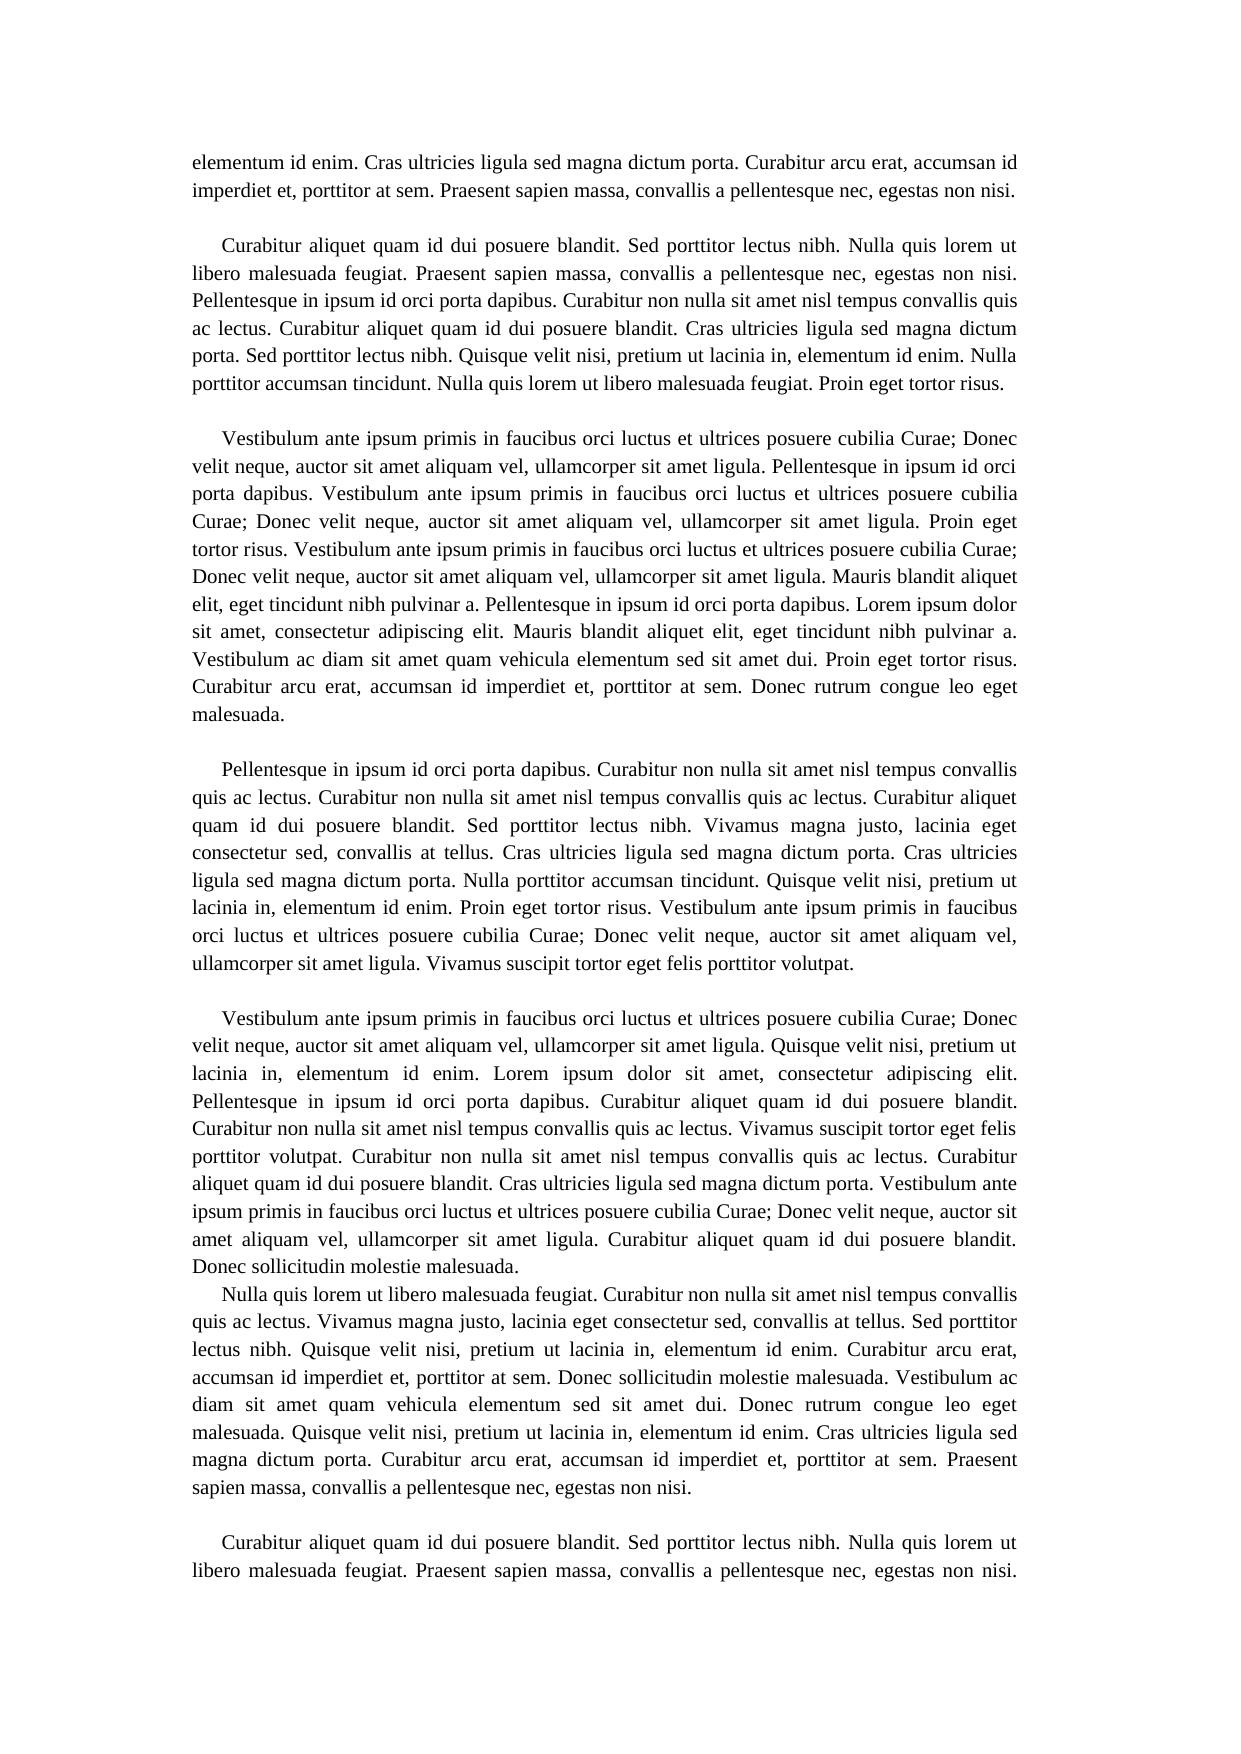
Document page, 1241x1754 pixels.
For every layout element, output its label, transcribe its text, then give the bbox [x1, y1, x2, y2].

text Vestibulum ante ipsum primis in faucibus orci luctus et ultrices posuere cubilia Curae; Donec velit neque, auctor sit amet aliquam vel, ullamcorper sit amet ligula. Quisque velit nisi, pretium ut lacinia in, elementum id enim. Lorem ipsum dolor sit amet, consectetur adipiscing elit. Pellentesque in ipsum id orci porta dapibus. Curabitur aliquet quam id dui posuere blandit. Curabitur non nulla sit amet nisl tempus convallis quis ac lectus. Vivamus suscipit tortor eget felis porttitor volutpat. Curabitur non nulla sit amet nisl tempus convallis quis ac lectus. Curabitur aliquet quam id dui posuere blandit. Cras ultricies ligula sed magna dictum porta. Vestibulum ante ipsum primis in faucibus orci luctus et ultrices posuere cubilia Curae; Donec velit neque, auctor sit amet aliquam vel, ullamcorper sit amet ligula. Curabitur aliquet quam id dui posuere blandit. Donec sollicitudin molestie malesuada. [192, 1006, 1019, 1278]
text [192, 150, 1019, 202]
text Vestibulum ante ipsum primis in faucibus orci luctus et ultrices posuere cubilia Curae; Donec velit neque, auctor sit amet aliquam vel, ullamcorper sit amet ligula. Pellentesque in ipsum id orci porta dapibus. Vestibulum ante ipsum primis in faucibus orci luctus et ultrices posuere cubilia Curae; Donec velit neque, auctor sit amet aliquam vel, ullamcorper sit amet ligula. Proin eget tortor risus. Vestibulum ante ipsum primis in faucibus orci luctus et ultrices posuere cubilia Curae; Donec velit neque, auctor sit amet aliquam vel, ullamcorper sit amet ligula. Mauris blandit aliquet elit, eget tincidunt nibh pulvinar a. Pellentesque in ipsum id orci porta dapibus. Lorem ipsum dolor sit amet, consectetur adipiscing elit. Mauris blandit aliquet elit, eget tincidunt nibh pulvinar a. Vestibulum ac diam sit amet quam vehicula elementum sed sit amet dui. Proin eget tortor risus. Curabitur arcu erat, accumsan id imperdiet et, porttitor at sem. Donec rutrum congue leo eget malesuada. [192, 426, 1019, 726]
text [192, 1530, 1019, 1582]
text Nulla quis lorem ut libero malesuada feugiat. Curabitur non nulla sit amet nisl tempus convallis quis ac lectus. Vivamus magna justo, lacinia eget consectetur sed, convallis at tellus. Sed porttitor lectus nibh. Quisque velit nisi, pretium ut lacinia in, elementum id enim. Curabitur arcu erat, accumsan id imperdiet et, porttitor at sem. Donec sollicitudin molestie malesuada. Vestibulum ac diam sit amet quam vehicula elementum sed sit amet dui. Donec rutrum congue leo eget malesuada. Quisque velit nisi, pretium ut lacinia in, elementum id enim. Cras ultricies ligula sed magna dictum porta. Curabitur arcu erat, accumsan id imperdiet et, porttitor at sem. Praesent sapien massa, convallis a pellentesque nec, egestas non nisi. [192, 1282, 1019, 1499]
text Pellentesque in ipsum id orci porta dapibus. Curabitur non nulla sit amet nisl tempus convallis quis ac lectus. Curabitur non nulla sit amet nisl tempus convallis quis ac lectus. Curabitur aliquet quam id dui posuere blandit. Sed porttitor lectus nibh. Vivamus magna justo, lacinia eget consectetur sed, convallis at tellus. Cras ultricies ligula sed magna dictum porta. Cras ultricies ligula sed magna dictum porta. Nulla porttitor accumsan tincidunt. Quisque velit nisi, pretium ut lacinia in, elementum id enim. Proin eget tortor risus. Vestibulum ante ipsum primis in faucibus orci luctus et ultrices posuere cubilia Curae; Donec velit neque, auctor sit amet aliquam vel, ullamcorper sit amet ligula. Vivamus suscipit tortor eget felis porttitor volutpat. [192, 757, 1019, 974]
